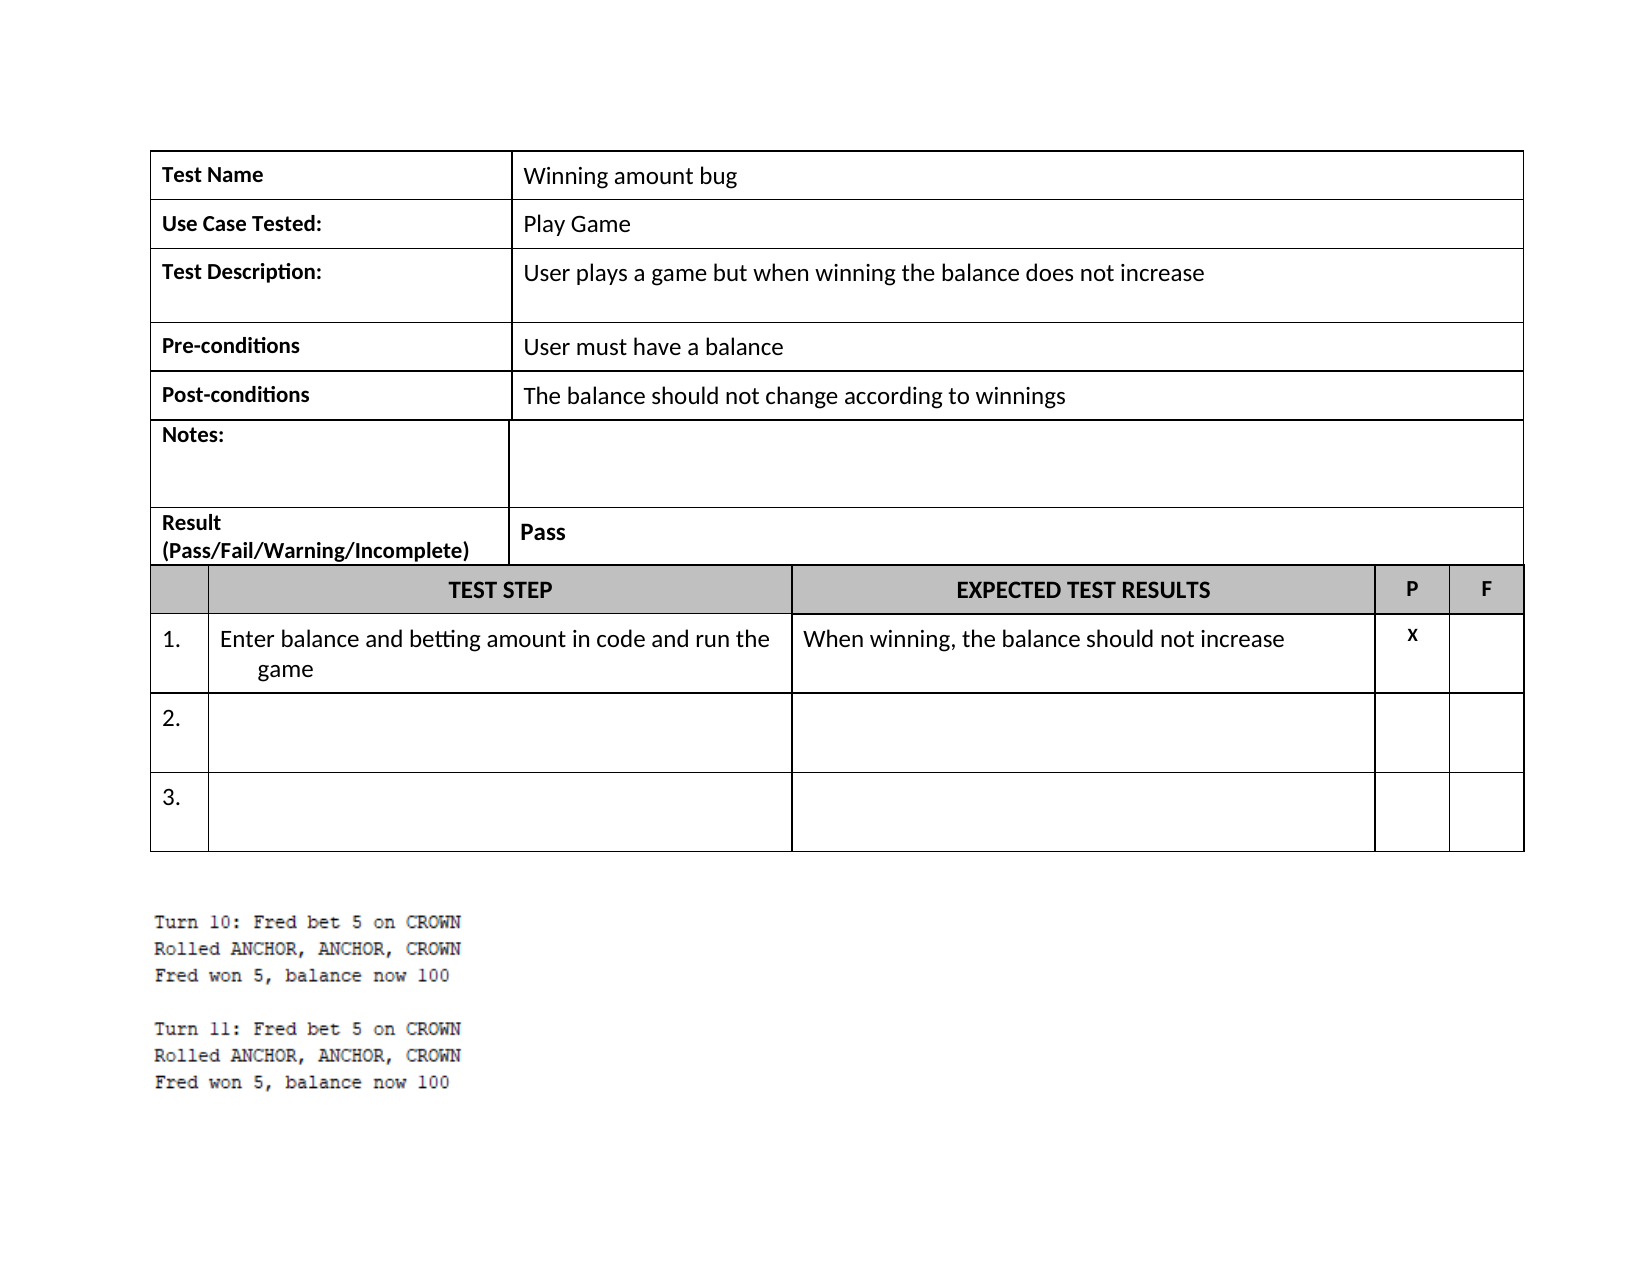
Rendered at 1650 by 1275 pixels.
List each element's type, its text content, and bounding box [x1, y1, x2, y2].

table_cell [1450, 694, 1523, 772]
table_cell User plays a game but when winning the balance does not increase [513, 249, 1523, 322]
table_cell [793, 694, 1374, 772]
picture [150, 908, 480, 1098]
table_cell X [1376, 615, 1449, 692]
table_cell Pre-conditions [151, 323, 511, 370]
table_cell [151, 694, 208, 772]
table_cell [1376, 773, 1449, 851]
table_cell [151, 614, 208, 692]
table_cell Use Case Tested: [151, 200, 511, 247]
table_cell Pass [510, 508, 1523, 564]
table_cell EXPECTED TEST RESULTS [793, 566, 1374, 613]
table_cell [209, 694, 791, 772]
table_cell [1376, 694, 1449, 772]
table_cell Play Game [513, 200, 1523, 247]
table_cell F [1450, 566, 1523, 613]
table_cell When winning, the balance should not increase [793, 615, 1374, 692]
table_cell TEST STEP [209, 566, 791, 613]
table_cell [209, 773, 791, 851]
table_cell [151, 773, 208, 851]
table_cell Notes: [151, 421, 508, 507]
table_cell P [1376, 566, 1449, 613]
table_cell [510, 421, 1523, 507]
table_header Winning amount bug [513, 152, 1523, 199]
table_header Test Name [151, 152, 511, 199]
table_cell [151, 566, 208, 613]
table_cell Post-conditions [151, 372, 511, 419]
table_cell Result (Pass/Fail/Warning/Incomplete) [151, 508, 508, 564]
table_cell User must have a balance [513, 323, 1523, 370]
table_cell Test Description: [151, 249, 511, 322]
table_cell The balance should not change according to winnings [513, 372, 1523, 419]
table_cell [1450, 773, 1523, 851]
table_cell [1450, 615, 1523, 692]
table_cell Enter balance and betting amount in code and run the game [209, 614, 791, 692]
table_cell [793, 773, 1374, 851]
